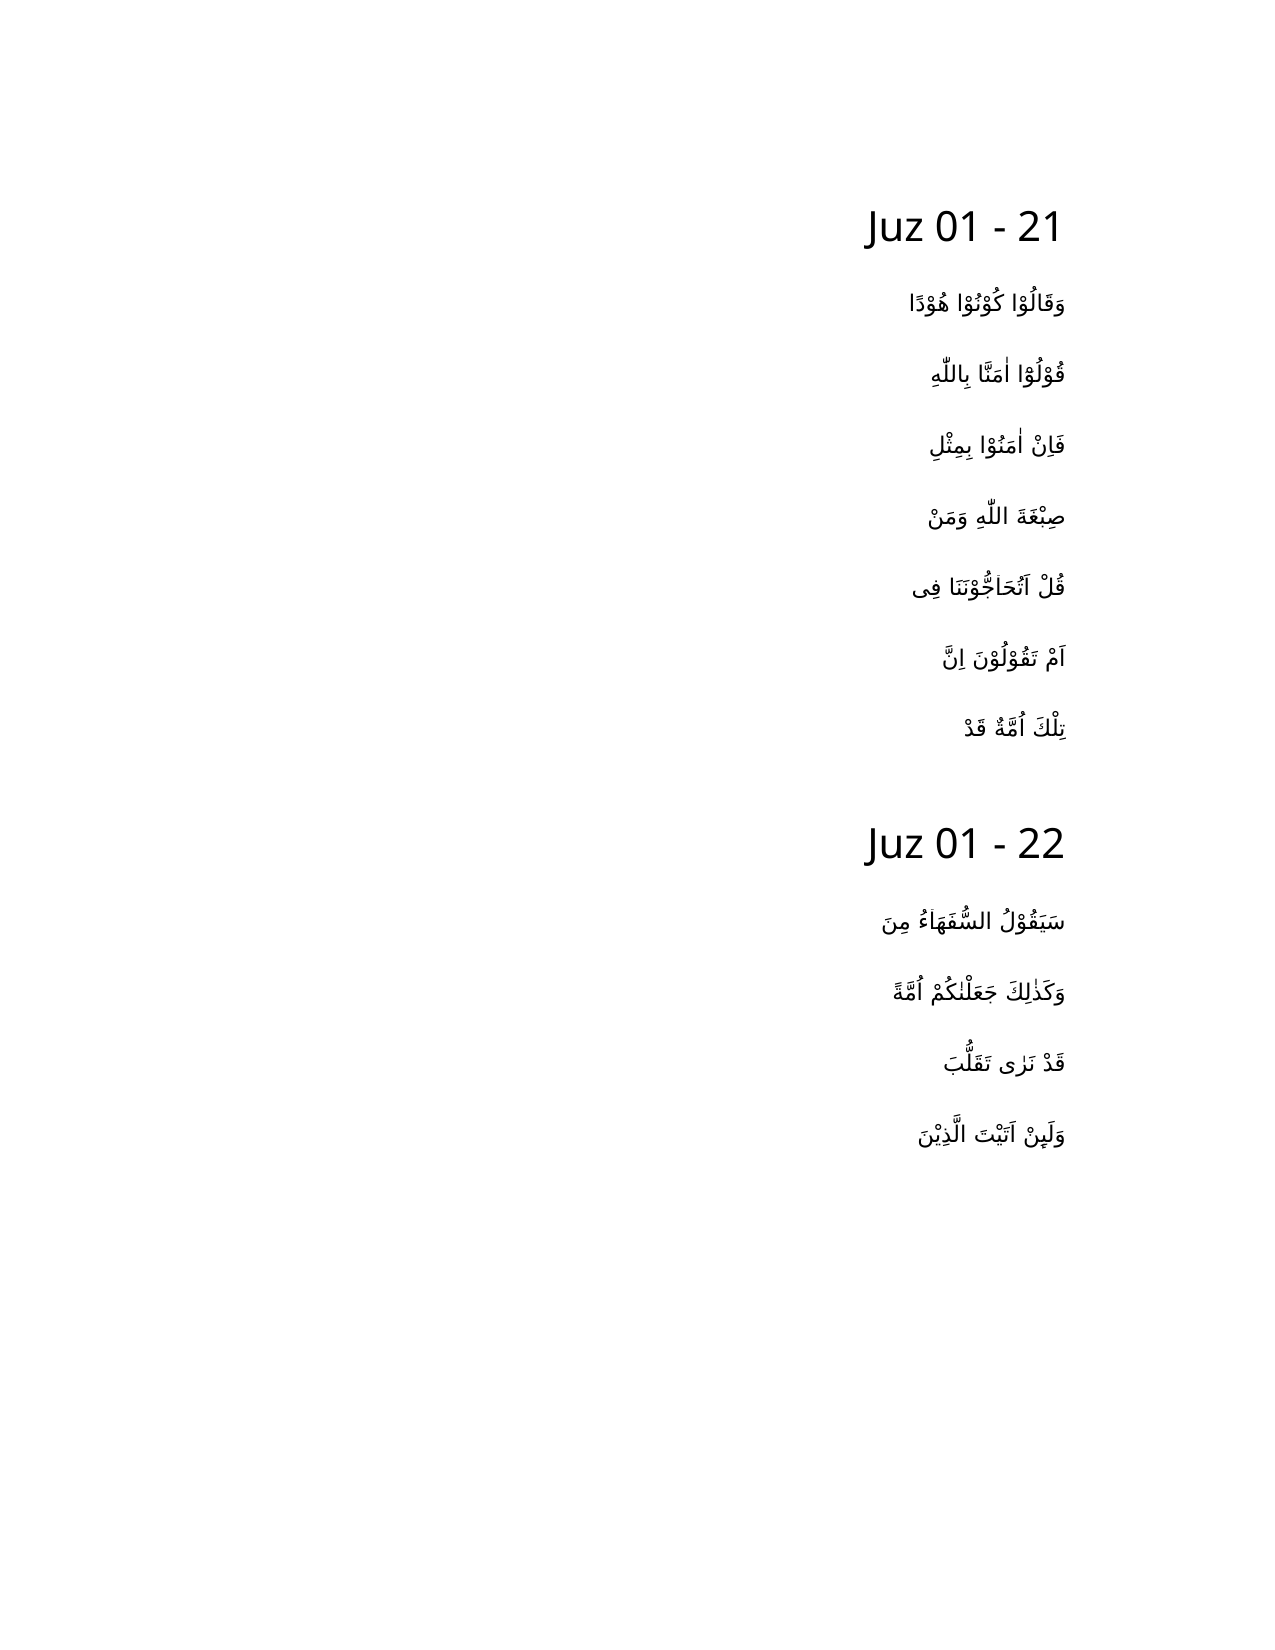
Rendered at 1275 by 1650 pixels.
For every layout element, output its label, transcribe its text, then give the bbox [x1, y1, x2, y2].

table_cell Juz 01 - 22 سَيَقُوْلُ السُّفَهَاۤءُ مِنَ وَكَذٰلِكَ جَعَلْنٰكُمْ اُمَّةً قَدْ نَرٰى تَقَلُّبَ وَلَىِٕنْ اَتَيْتَ الَّذِيْنَ [176, 768, 1076, 1173]
table_header Juz 01 - 21 وَقَالُوْا كُوْنُوْا هُوْدًا قُوْلُوْٓا اٰمَنَّا بِاللّٰهِ فَاِنْ اٰمَنُوْا بِمِثْلِ صِبْغَةَ اللّٰهِ وَمَنْ قُلْ اَتُحَاۤجُّوْنَنَا فِى اَمْ تَقُوْلُوْنَ اِنَّ تِلْكَ اُمَّةٌ قَدْ [176, 150, 1076, 768]
